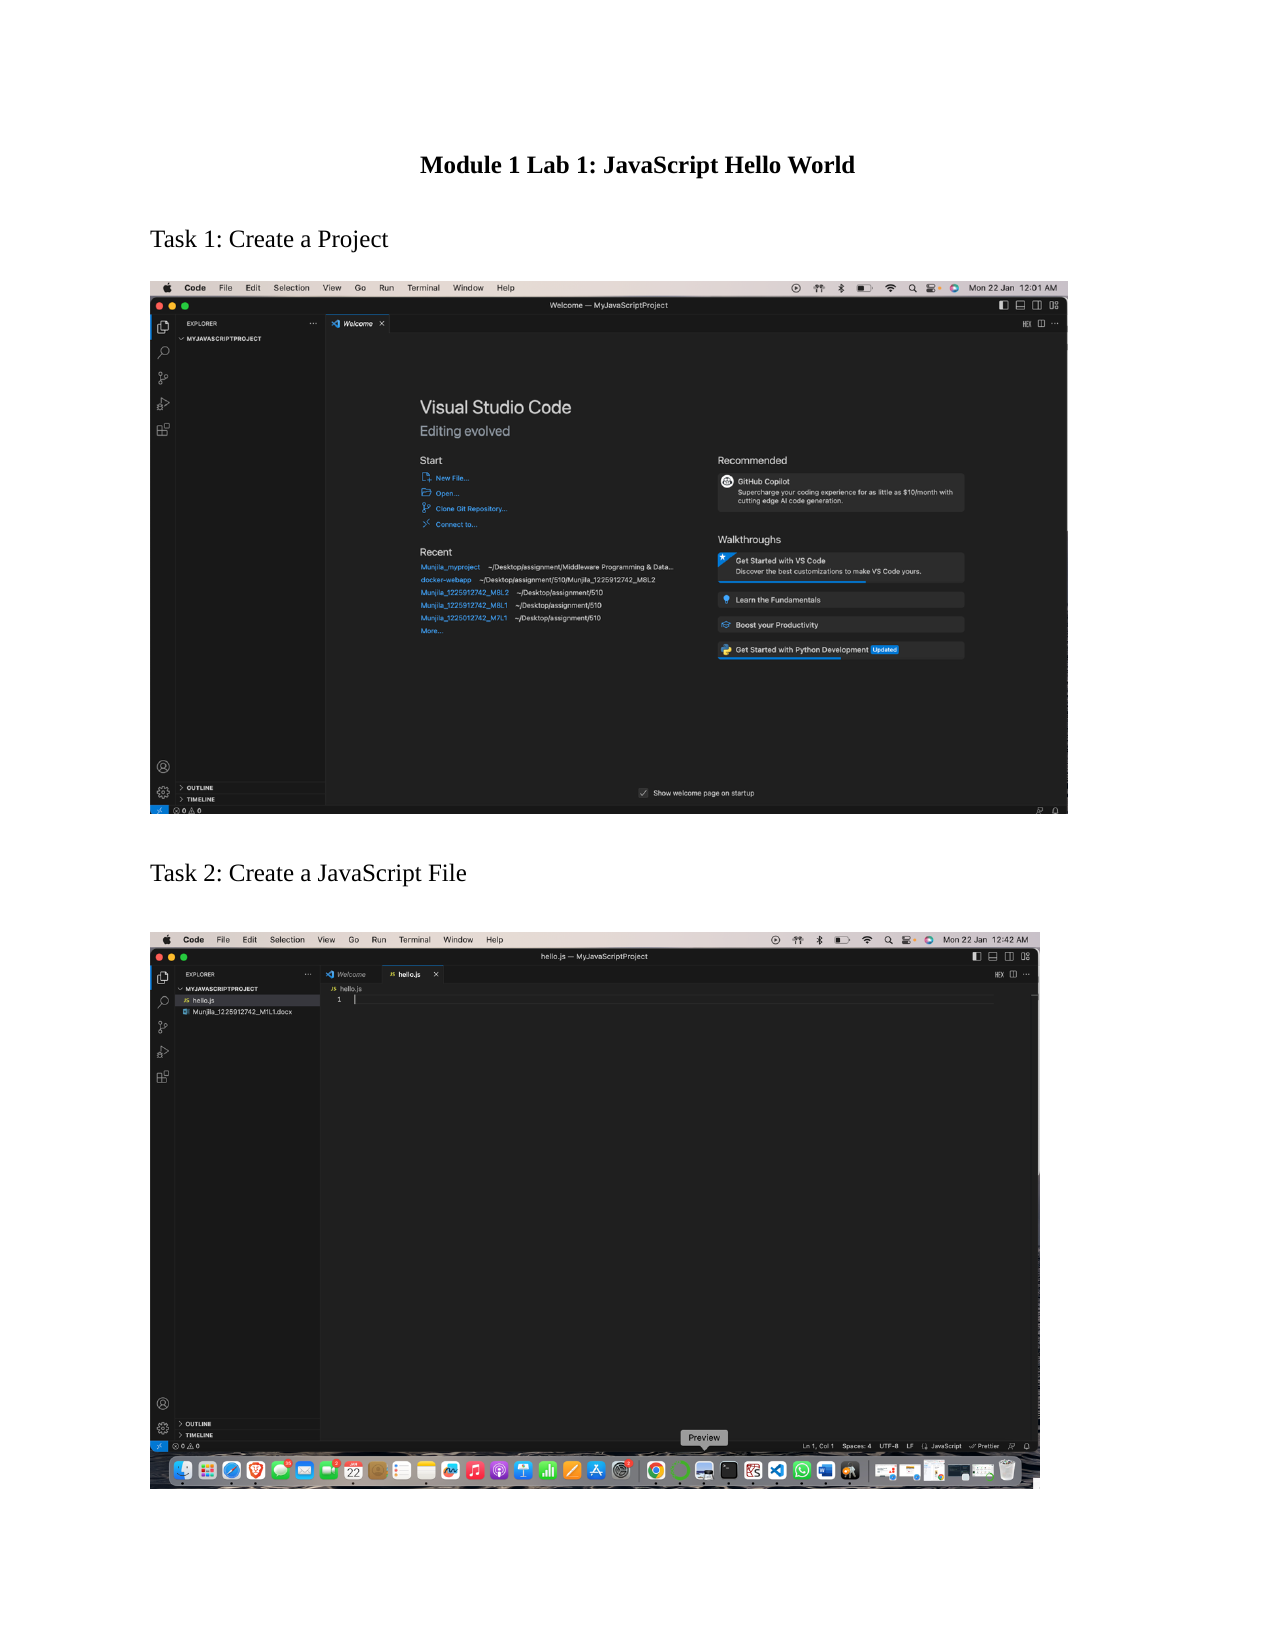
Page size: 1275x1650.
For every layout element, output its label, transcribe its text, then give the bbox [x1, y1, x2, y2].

picture [150, 932, 1040, 1489]
text Task 2: Create a JavaScript File [150, 858, 1125, 887]
text Module 1 Lab 1: JavaScript Hello World [150, 150, 1125, 179]
picture [150, 281, 1068, 814]
